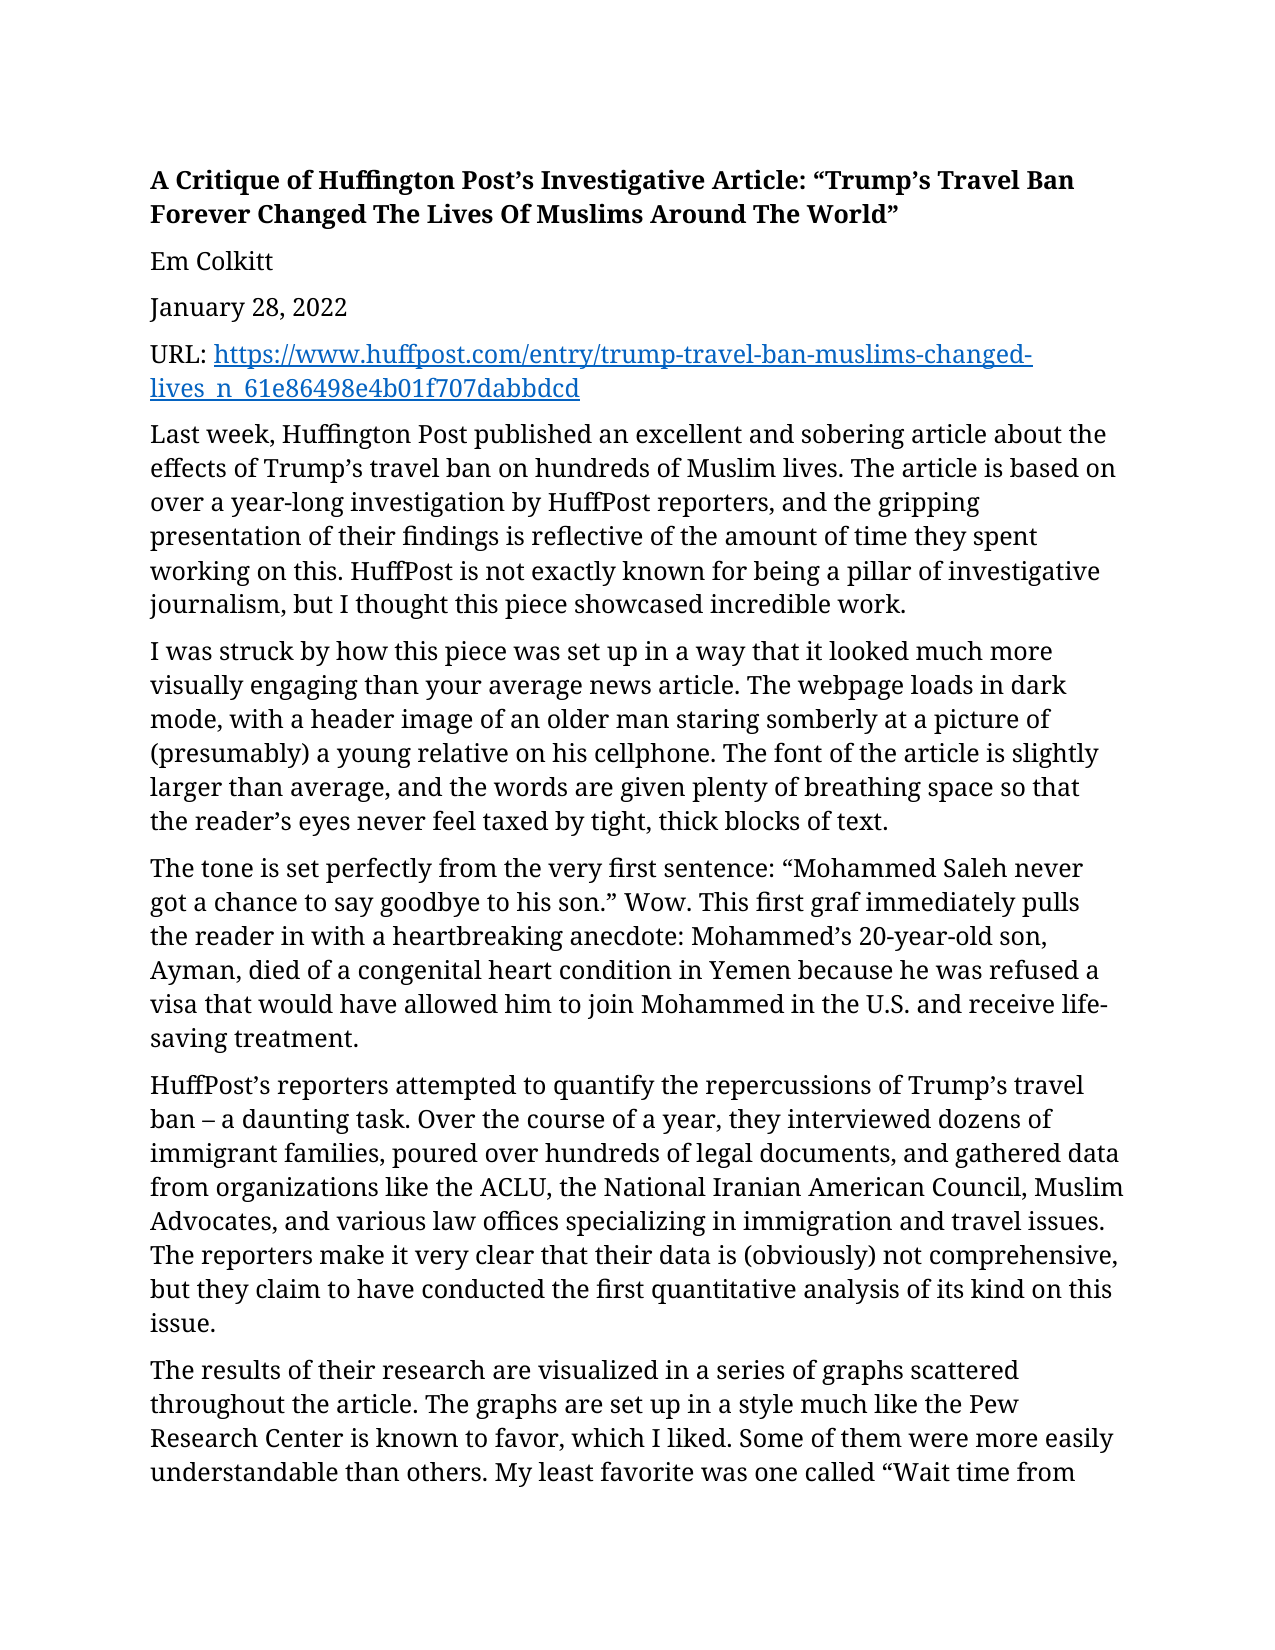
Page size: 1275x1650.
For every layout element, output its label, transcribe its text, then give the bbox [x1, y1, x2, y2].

text HuffPost’s reporters attempted to quantify the repercussions of Trump’s travel ban – a daunting task. Over the course of a year, they interviewed dozens of immigrant families, poured over hundreds of legal documents, and gathered data from organizations like the ACLU, the National Iranian American Council, Muslim Advocates, and various law offices specializing in immigration and travel issues. The reporters make it very clear that their data is (obviously) not comprehensive, but they claim to have conducted the first quantitative analysis of its kind on this issue. [150, 1067, 1125, 1340]
text Last week, Huffington Post published an excellent and sobering article about the effects of Trump’s travel ban on hundreds of Muslim lives. The article is based on over a year-long investigation by HuffPost reporters, and the gripping presentation of their findings is reflective of the amount of time they spent working on this. HuffPost is not exactly known for being a pillar of investigative journalism, but I thought this piece showcased incredible work. [150, 417, 1125, 621]
text URL: https://www.huffpost.com/entry/trump-travel-ban-muslims-changed-lives_n_61e86498e4b01f707dabbdcd [150, 336, 1125, 404]
text Em Colkitt [150, 243, 1125, 277]
text I was struck by how this piece was set up in a way that it looked much more visually engaging than your average news article. The webpage loads in dark mode, with a header image of an older man staring somberly at a picture of (presumably) a young relative on his cellphone. The font of the article is slightly larger than average, and the words are given plenty of breathing space so that the reader’s eyes never feel taxed by tight, thick blocks of text. [150, 634, 1125, 838]
text January 28, 2022 [150, 290, 1125, 324]
text A Critique of Huffington Post’s Investigative Article: “Trump’s Travel Ban Forever Changed The Lives Of Muslims Around The World” [150, 162, 1125, 231]
text The tone is set perfectly from the very first sentence: “Mohammed Saleh never got a chance to say goodbye to his son.” Wow. This first graf immediately pulls the reader in with a heartbreaking anecdote: Mohammed’s 20-year-old son, Ayman, died of a congenital heart condition in Yemen because he was refused a visa that would have allowed him to join Mohammed in the U.S. and receive life-saving treatment. [150, 851, 1125, 1055]
